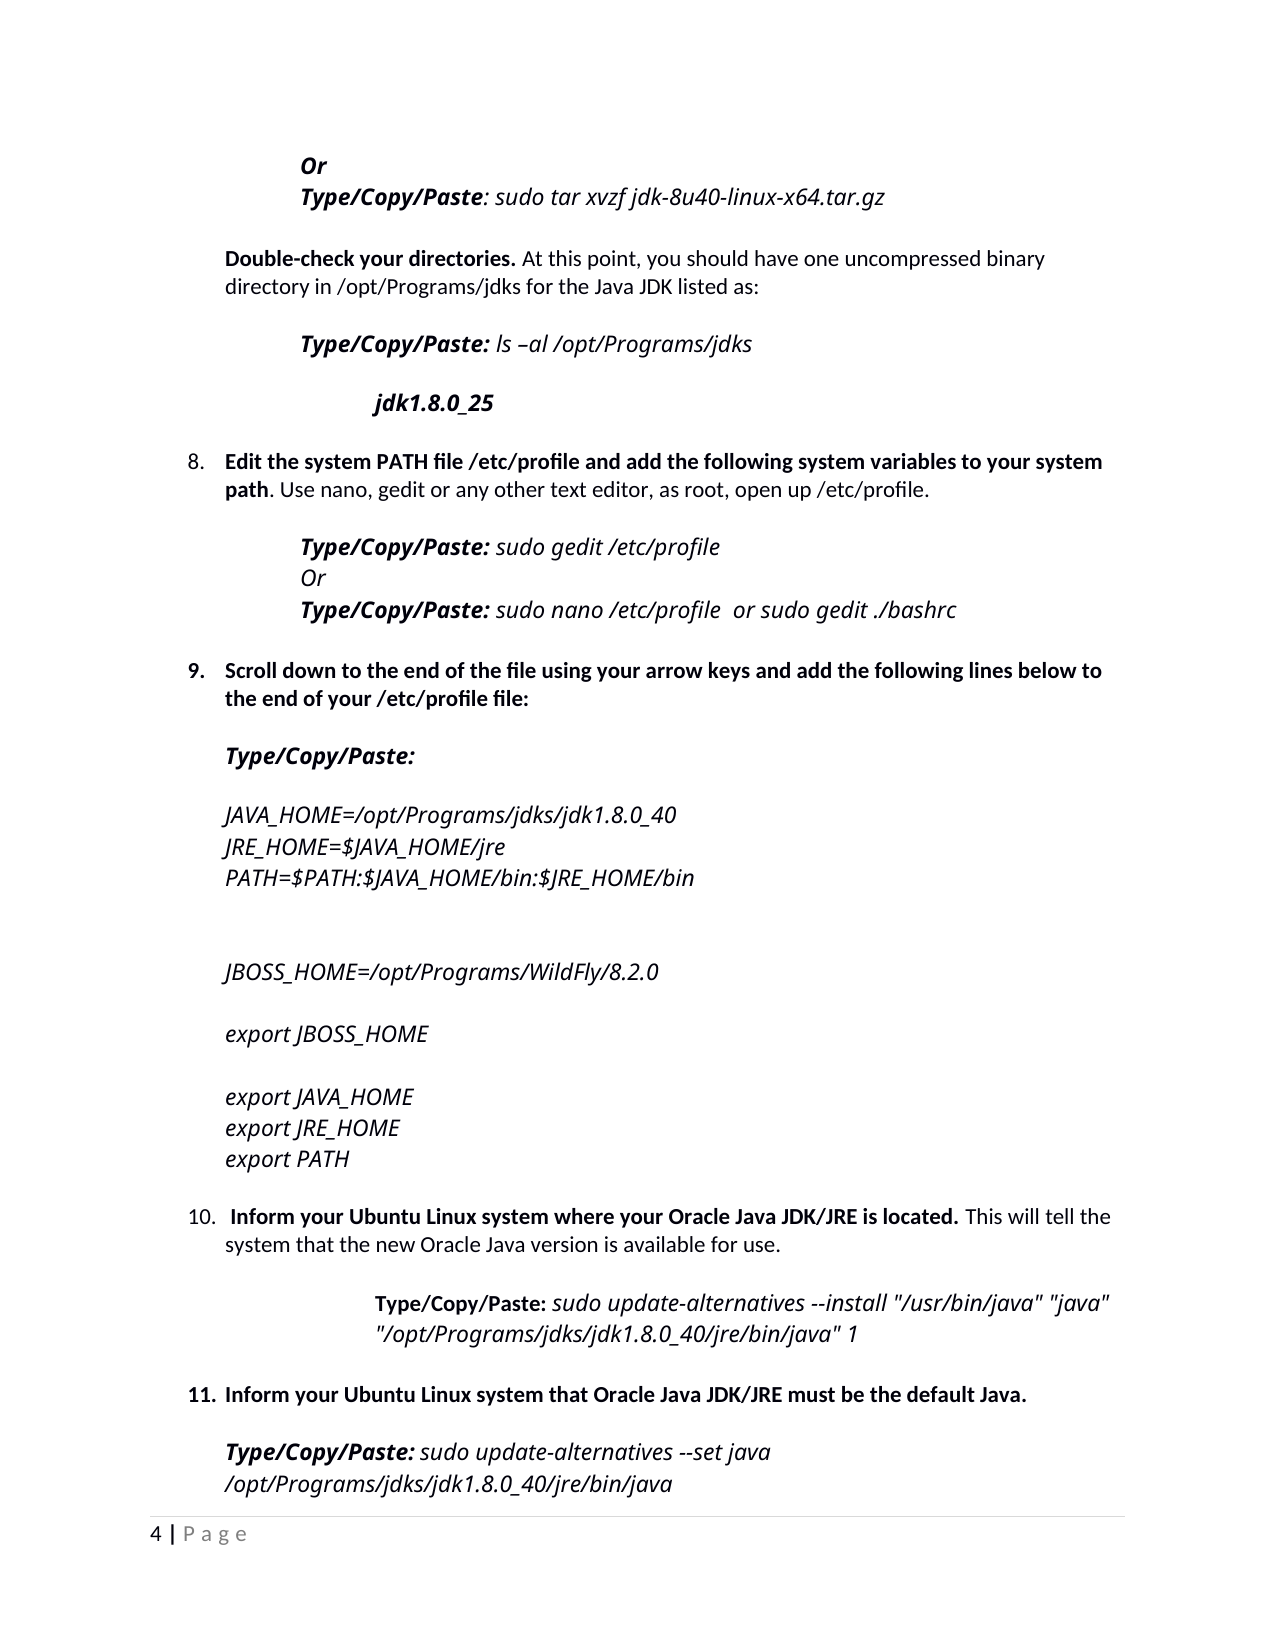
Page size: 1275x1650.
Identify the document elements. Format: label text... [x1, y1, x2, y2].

list Inform your Ubuntu Linux system where your Oracle Java JDK/JRE is located. This will tell the system that the new Oracle Java version is available for use. [187, 1202, 1125, 1258]
list export JRE_HOME [225, 1112, 1125, 1143]
text Or [300, 562, 1125, 594]
list JRE_HOME=$JAVA_HOME/jre [225, 831, 1125, 862]
list export JBOSS_HOME [225, 1018, 1125, 1049]
text Type/Copy/Paste: sudo gedit /etc/profile [300, 531, 1125, 562]
list Or [300, 150, 1125, 181]
list export JAVA_HOME [225, 1081, 1125, 1112]
text Type/Copy/Paste: sudo nano /etc/profile or sudo gedit ./bashrc [300, 594, 1125, 625]
list Double-check your directories. At this point, you should have one uncompressed binary directory in /opt/Programs/jdks for the Java JDK listed as: [225, 244, 1125, 300]
list Edit the system PATH file /etc/profile and add the following system variables to your system path. Use nano, gedit or any other text editor, as root, open up /etc/profile. [187, 447, 1125, 503]
list Type/Copy/Paste: ls –al /opt/Programs/jdks [225, 328, 1125, 359]
list Scroll down to the end of the file using your arrow keys and add the following lines below to the end of your /etc/profile file: [187, 656, 1125, 712]
list jdk1.8.0_25 [300, 387, 1125, 418]
text Type/Copy/Paste: sudo update-alternatives --install "/usr/bin/java" "java" "/opt/Programs/jdks/jdk1.8.0_40/jre/bin/java" 1 [375, 1287, 1125, 1349]
list Inform your Ubuntu Linux system that Oracle Java JDK/JRE must be the default Java. [187, 1380, 1125, 1408]
list JBOSS_HOME=/opt/Programs/WildFly/8.2.0 [225, 956, 1125, 987]
text Type/Copy/Paste: sudo update-alternatives --set java /opt/Programs/jdks/jdk1.8.0_40/jre/bin/java [225, 1436, 1125, 1499]
list JAVA_HOME=/opt/Programs/jdks/jdk1.8.0_40 [225, 799, 1125, 831]
list export PATH [225, 1143, 1125, 1174]
list Type/Copy/Paste: [225, 740, 1125, 799]
list Type/Copy/Paste: sudo tar xvzf jdk-8u40-linux-x64.tar.gz [300, 181, 1125, 212]
list PATH=$PATH:$JAVA_HOME/bin:$JRE_HOME/bin [225, 862, 1125, 893]
